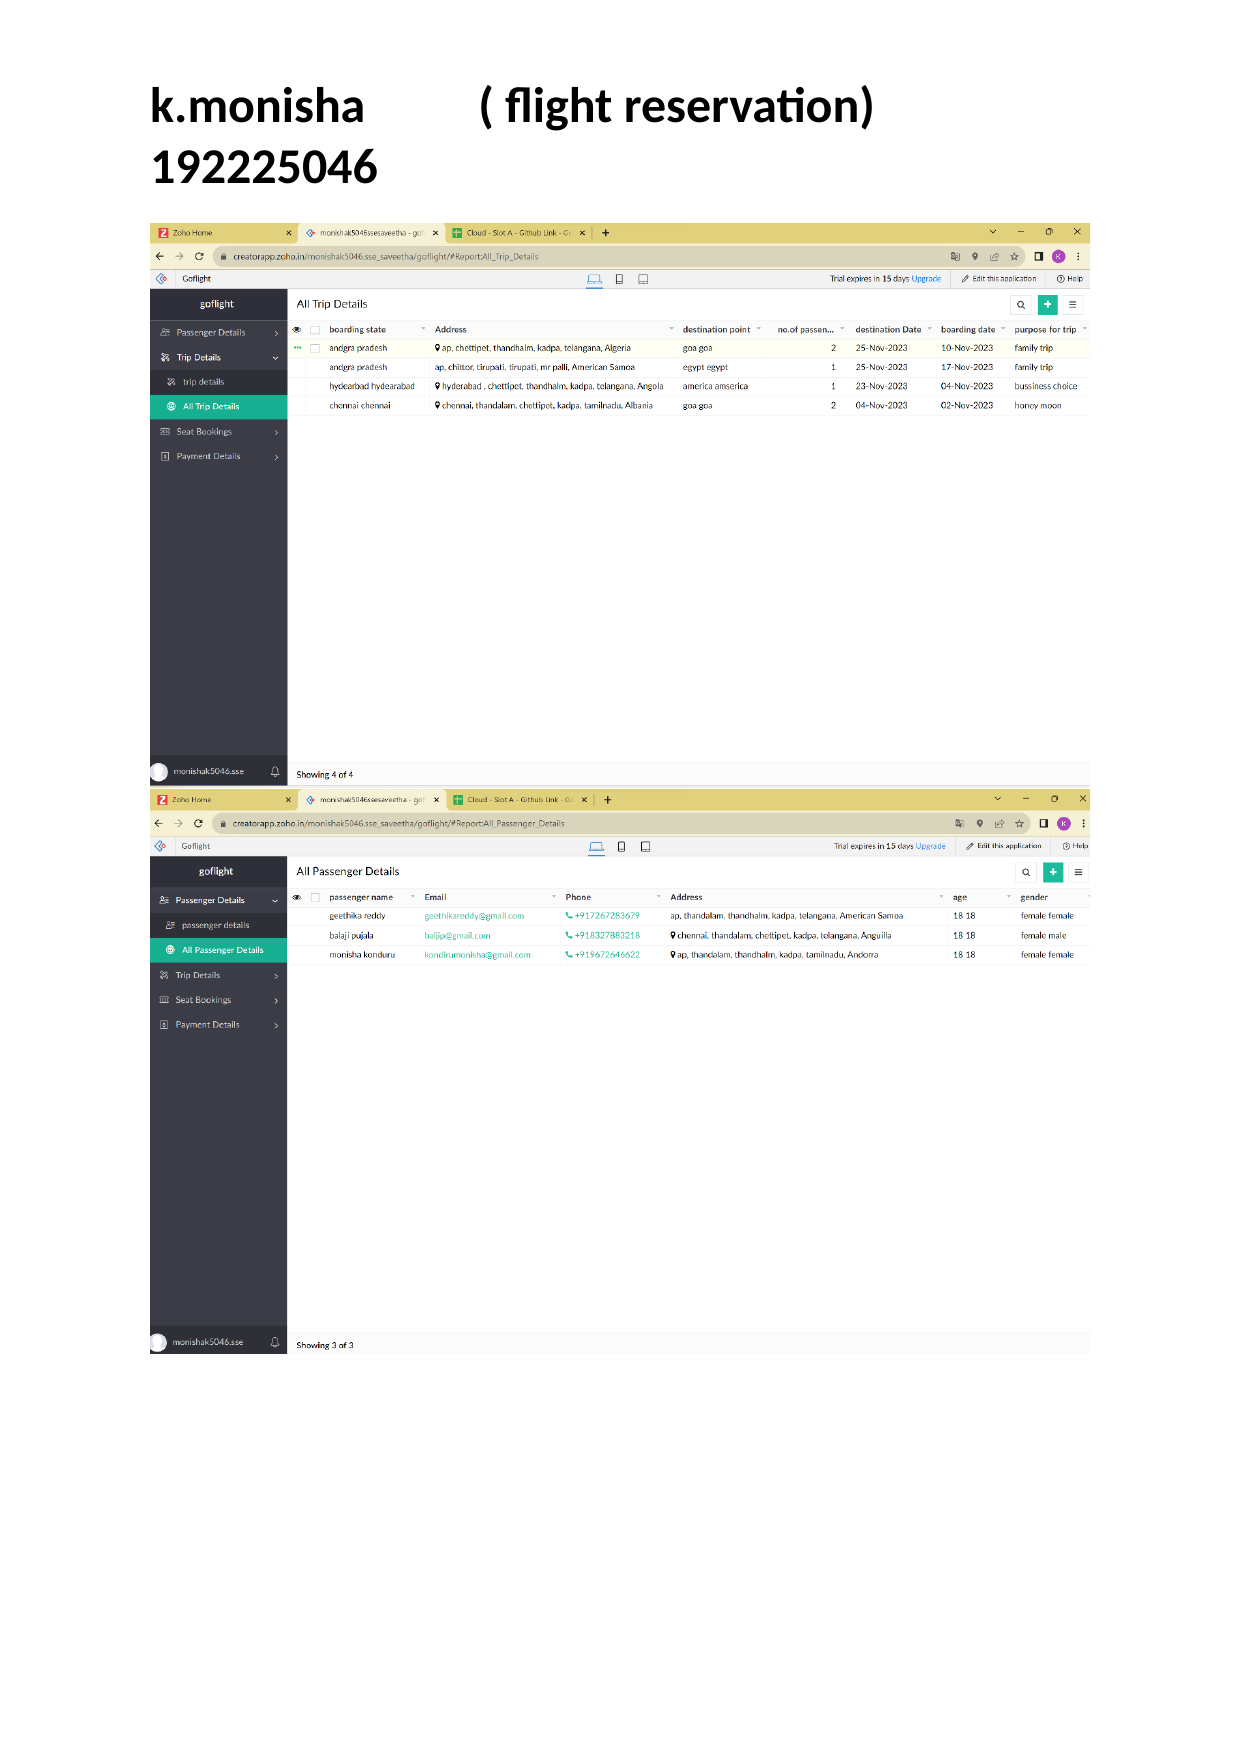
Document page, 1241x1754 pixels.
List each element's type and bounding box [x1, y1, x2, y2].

picture [150, 789, 1091, 1354]
picture [150, 223, 1091, 788]
